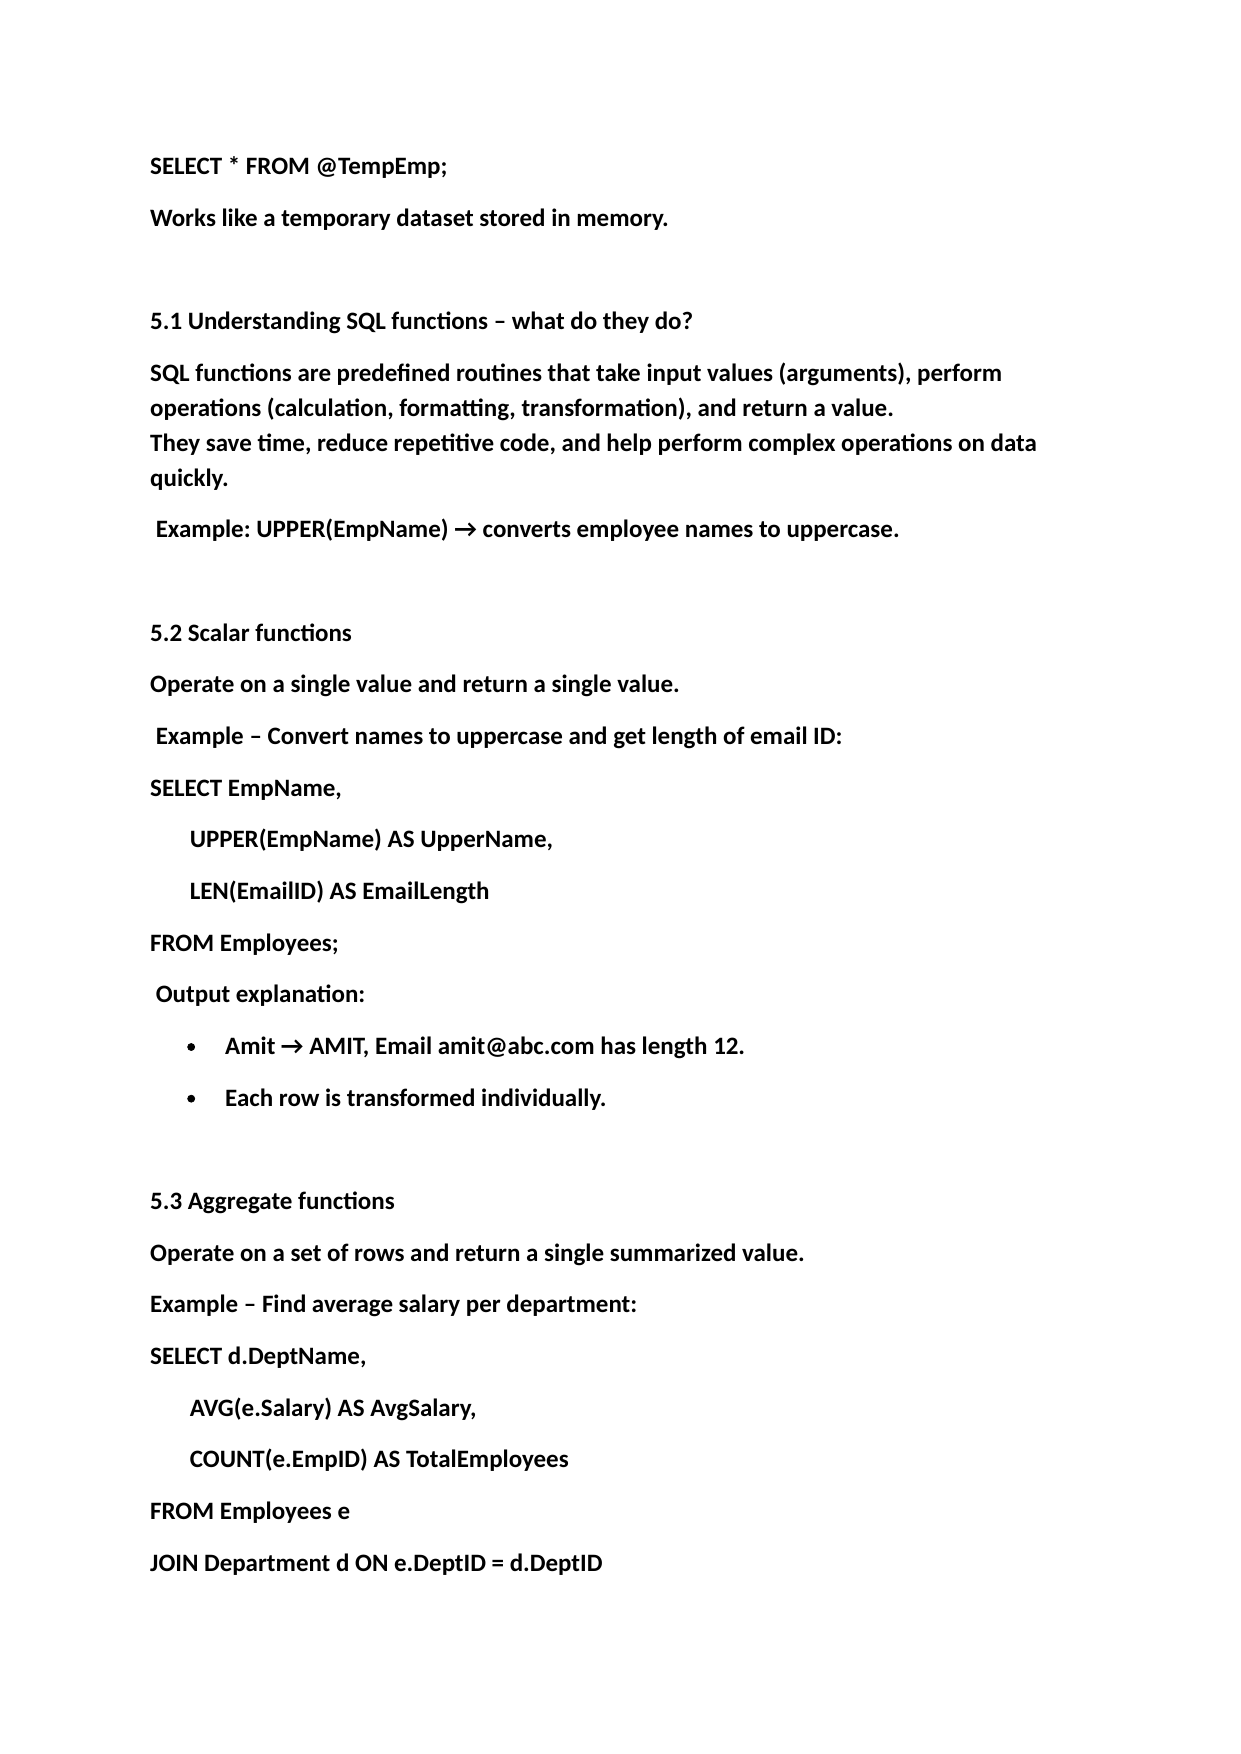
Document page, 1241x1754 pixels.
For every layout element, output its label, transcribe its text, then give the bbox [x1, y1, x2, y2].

text Example: UPPER(EmpName) → converts employee names to uppercase. [150, 513, 1090, 544]
text SELECT * FROM @TempEmp; [150, 150, 1090, 181]
text Example – Find average salary per department: [150, 1288, 1090, 1319]
text Example – Convert names to uppercase and get length of email ID: [150, 720, 1090, 751]
text SELECT EmpName, [150, 772, 1090, 802]
text COUNT(e.EmpID) AS TotalEmployees [150, 1443, 1090, 1474]
text 5.2 Scalar functions [150, 617, 1090, 647]
list Amit → AMIT, Email amit@abc.com has length 12. [187, 1030, 1090, 1061]
text Works like a temporary dataset stored in memory. [150, 202, 1090, 232]
text FROM Employees; [150, 927, 1090, 957]
text AVG(e.Salary) AS AvgSalary, [150, 1392, 1090, 1422]
text JOIN Department d ON e.DeptID = d.DeptID [150, 1547, 1090, 1577]
text 5.3 Aggregate functions [150, 1185, 1090, 1216]
text Operate on a set of rows and return a single summarized value. [150, 1237, 1090, 1267]
text SELECT d.DeptName, [150, 1340, 1090, 1371]
text 5.1 Understanding SQL functions – what do they do? [150, 305, 1090, 336]
text SQL functions are predefined routines that take input values (arguments), perform operations (calculation, formatting, transformation), and return a value. They save time, reduce repetitive code, and help perform complex operations on data quickly. [150, 357, 1090, 492]
text UPPER(EmpName) AS UpperName, [150, 823, 1090, 854]
text LEN(EmailID) AS EmailLength [150, 875, 1090, 906]
text FROM Employees e [150, 1495, 1090, 1526]
list Each row is transformed individually. [187, 1082, 1090, 1112]
text Output explanation: [150, 978, 1090, 1009]
text Operate on a single value and return a single value. [150, 668, 1090, 699]
